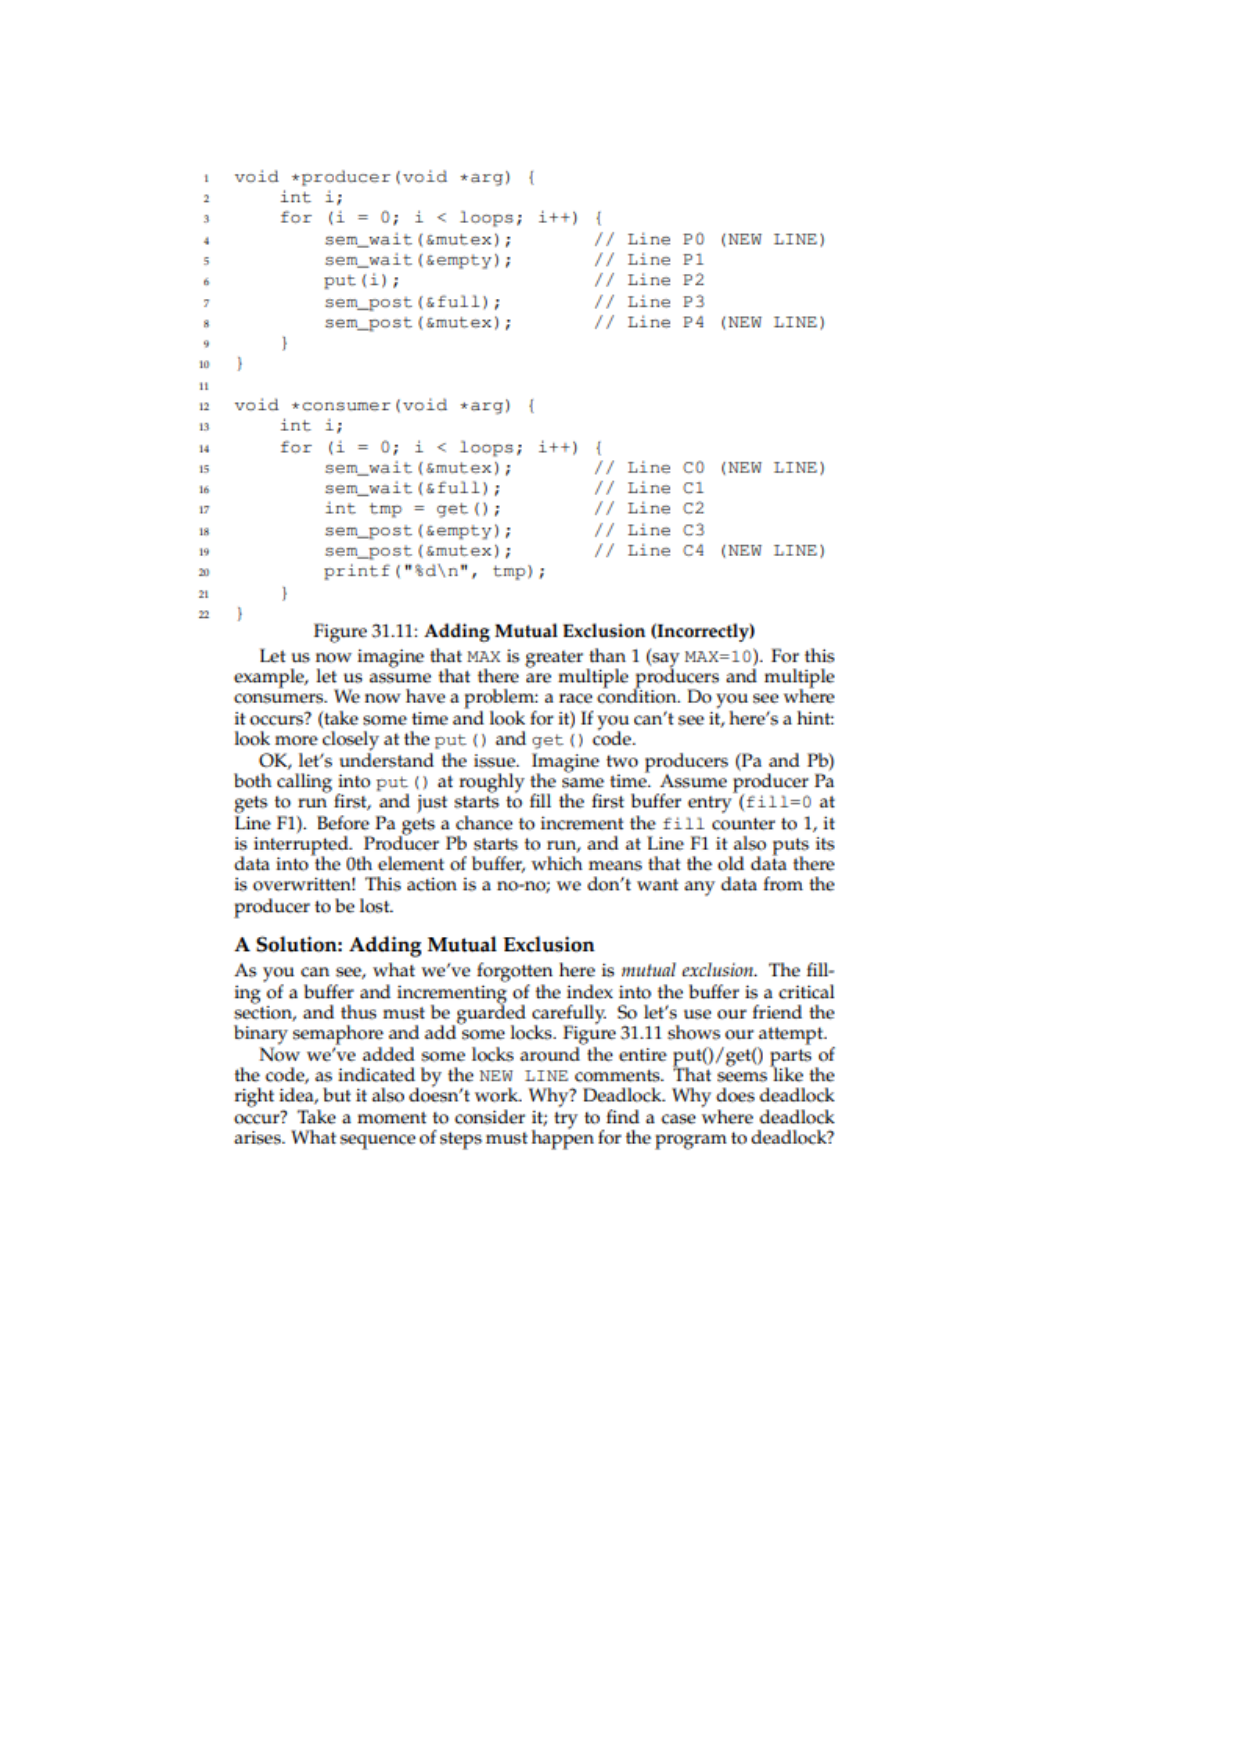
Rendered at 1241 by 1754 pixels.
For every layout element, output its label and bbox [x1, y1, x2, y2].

picture [187, 151, 874, 1169]
